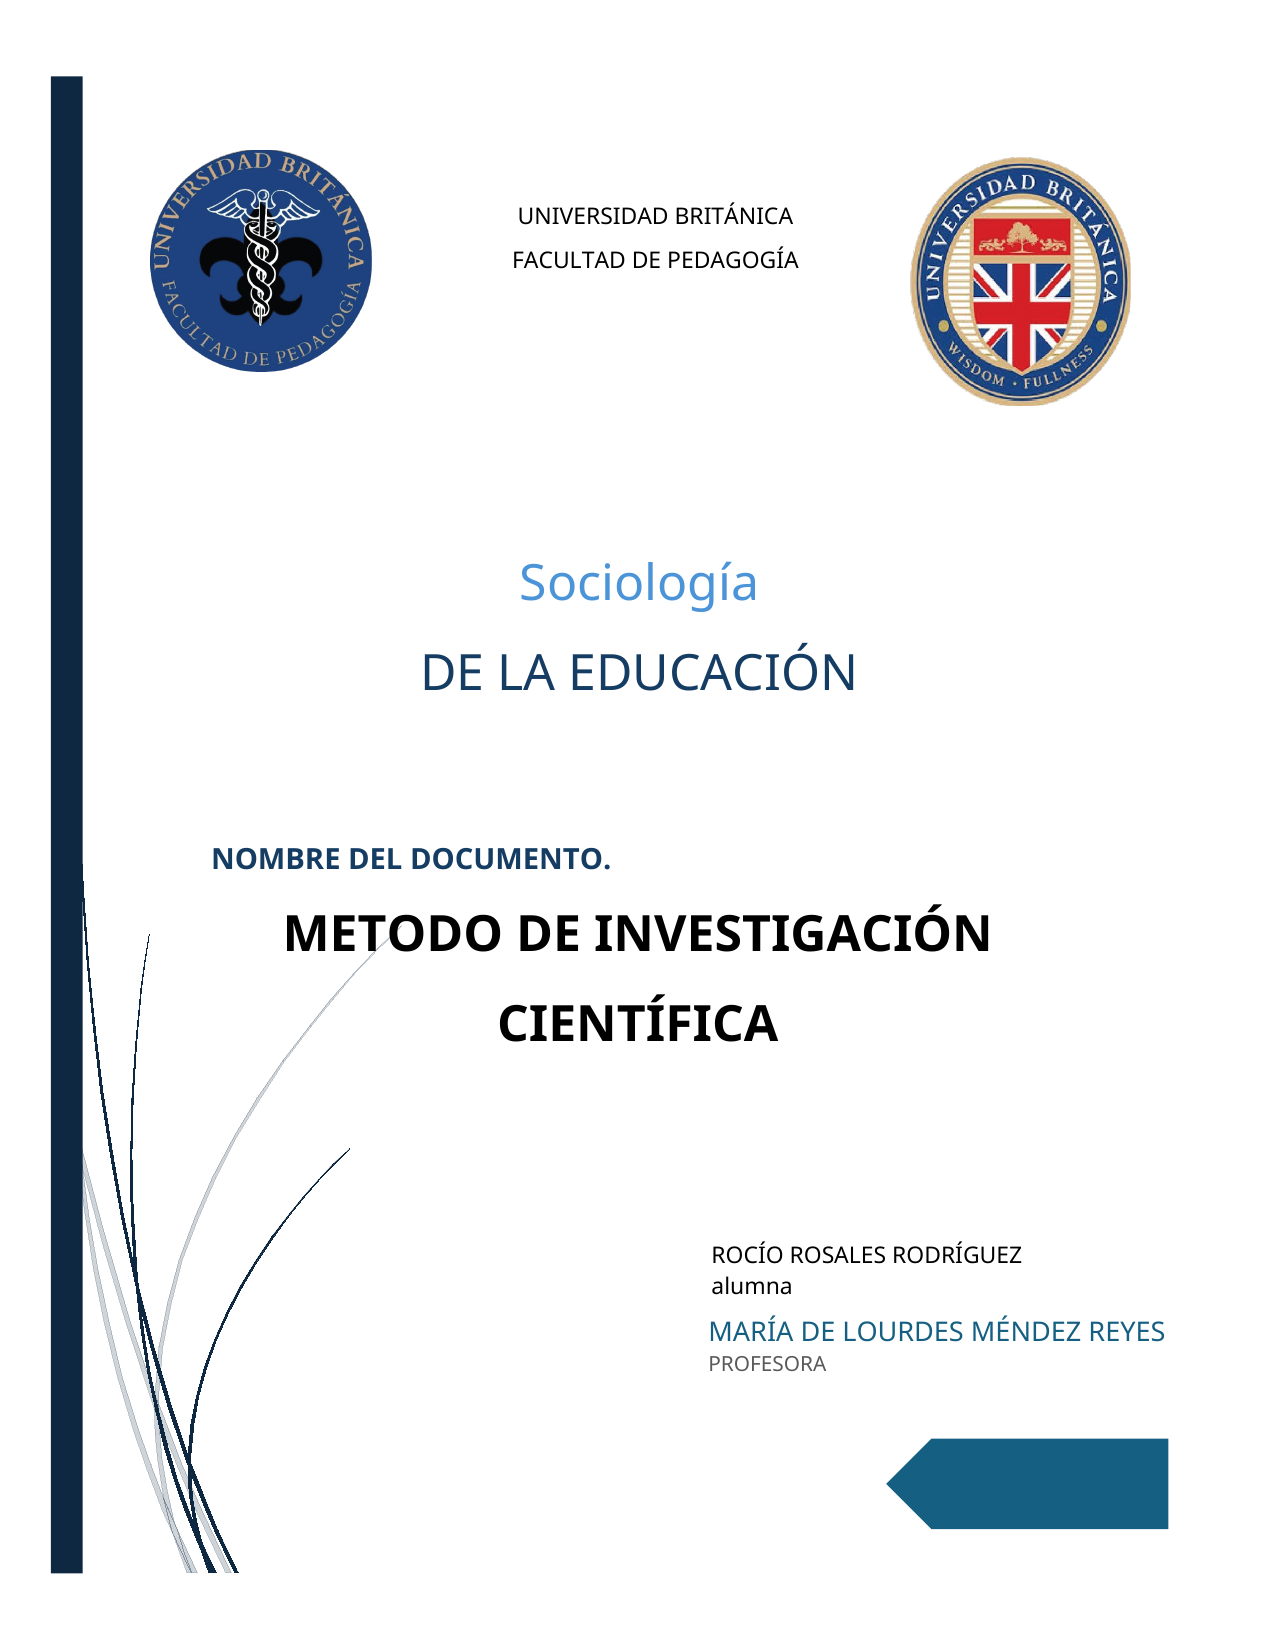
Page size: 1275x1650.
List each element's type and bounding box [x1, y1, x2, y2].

picture [150, 150, 372, 372]
picture [910, 157, 1131, 406]
